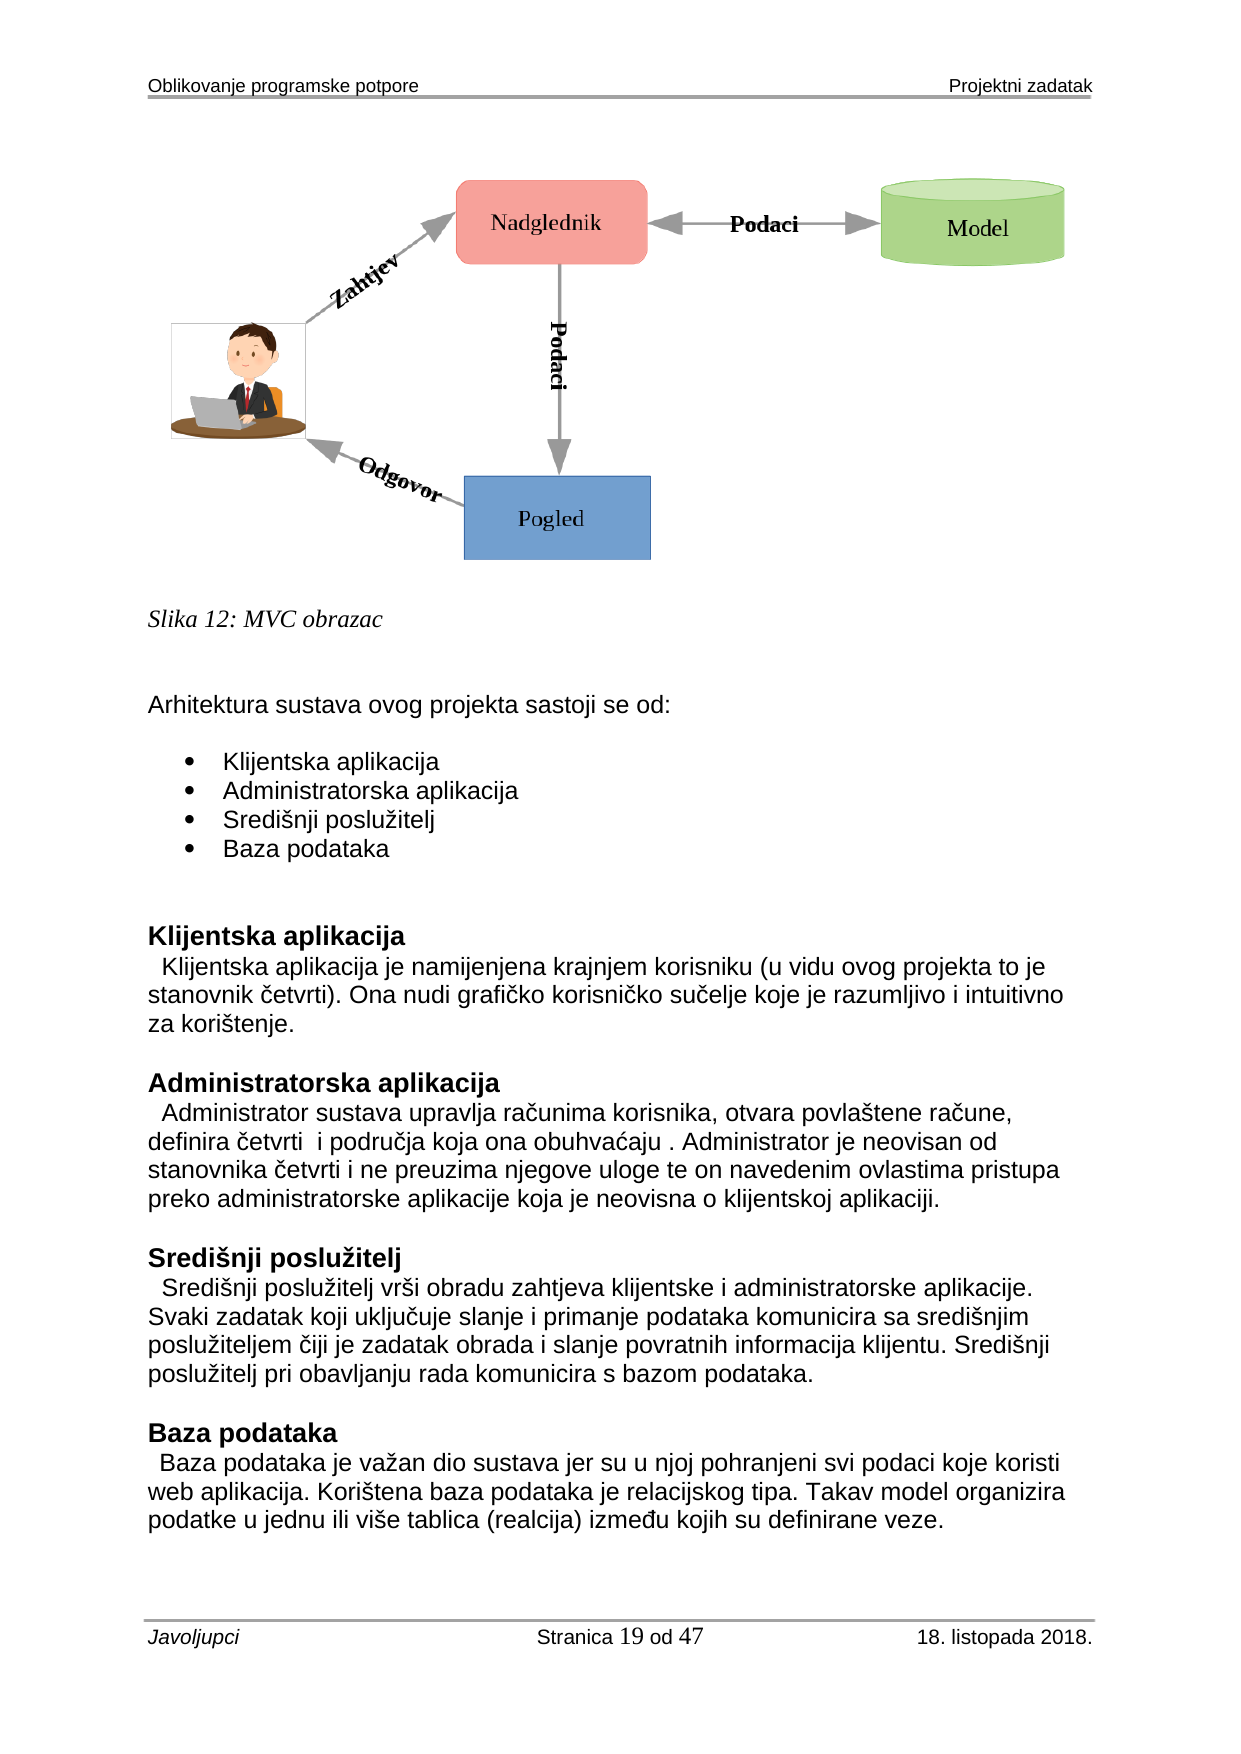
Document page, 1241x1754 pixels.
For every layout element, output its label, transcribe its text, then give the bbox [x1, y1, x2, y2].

text Administrator sustava upravlja računima korisnika, otvara povlaštene račune, definira četvrti i područja koja ona obuhvaćaju . Administrator je neovisan od stanovnika četvrti i ne preuzima njegove uloge te on navedenim ovlastima pristupa preko administratorske aplikacije koja je neovisna o klijentskoj aplikaciji. [148, 1098, 1093, 1213]
text Klijentska aplikacija je namijenjena krajnjem korisniku (u vidu ovog projekta to je stanovnik četvrti). Ona nudi grafičko korisničko sučelje koje je razumljivo i intuitivno za korištenje. [148, 952, 1093, 1038]
text Baza podataka [148, 1417, 1093, 1448]
text Središnji poslužitelj vrši obradu zahtjeva klijentske i administratorske aplikacije. Svaki zadatak koji uključuje slanje i primanje podataka komunicira sa središnjim poslužiteljem čiji je zadatak obrada i slanje povratnih informacija klijentu. Središnji poslužitelj pri obavljanju rada komunicira s bazom podataka. [148, 1273, 1093, 1388]
list Baza podataka [185, 834, 1093, 863]
text Administratorska aplikacija [148, 1067, 1093, 1098]
text Klijentska aplikacija [148, 920, 1093, 952]
text Središnji poslužitelj [148, 1242, 1093, 1273]
picture [147, 95, 1092, 99]
list Administratorska aplikacija [185, 776, 1093, 805]
text Arhitektura sustava ovog projekta sastoji se od: [148, 690, 1093, 719]
list Središnji poslužitelj [185, 805, 1093, 834]
picture [147, 147, 1093, 582]
text Baza podataka je važan dio sustava jer su u njoj pohranjeni svi podaci koje koristi web aplikacija. Korištena baza podataka je relacijskog tipa. Takav model organizira podatke u jednu ili više tablica (realcija) između kojih su definirane veze. [148, 1448, 1093, 1534]
list Klijentska aplikacija [185, 747, 1093, 776]
